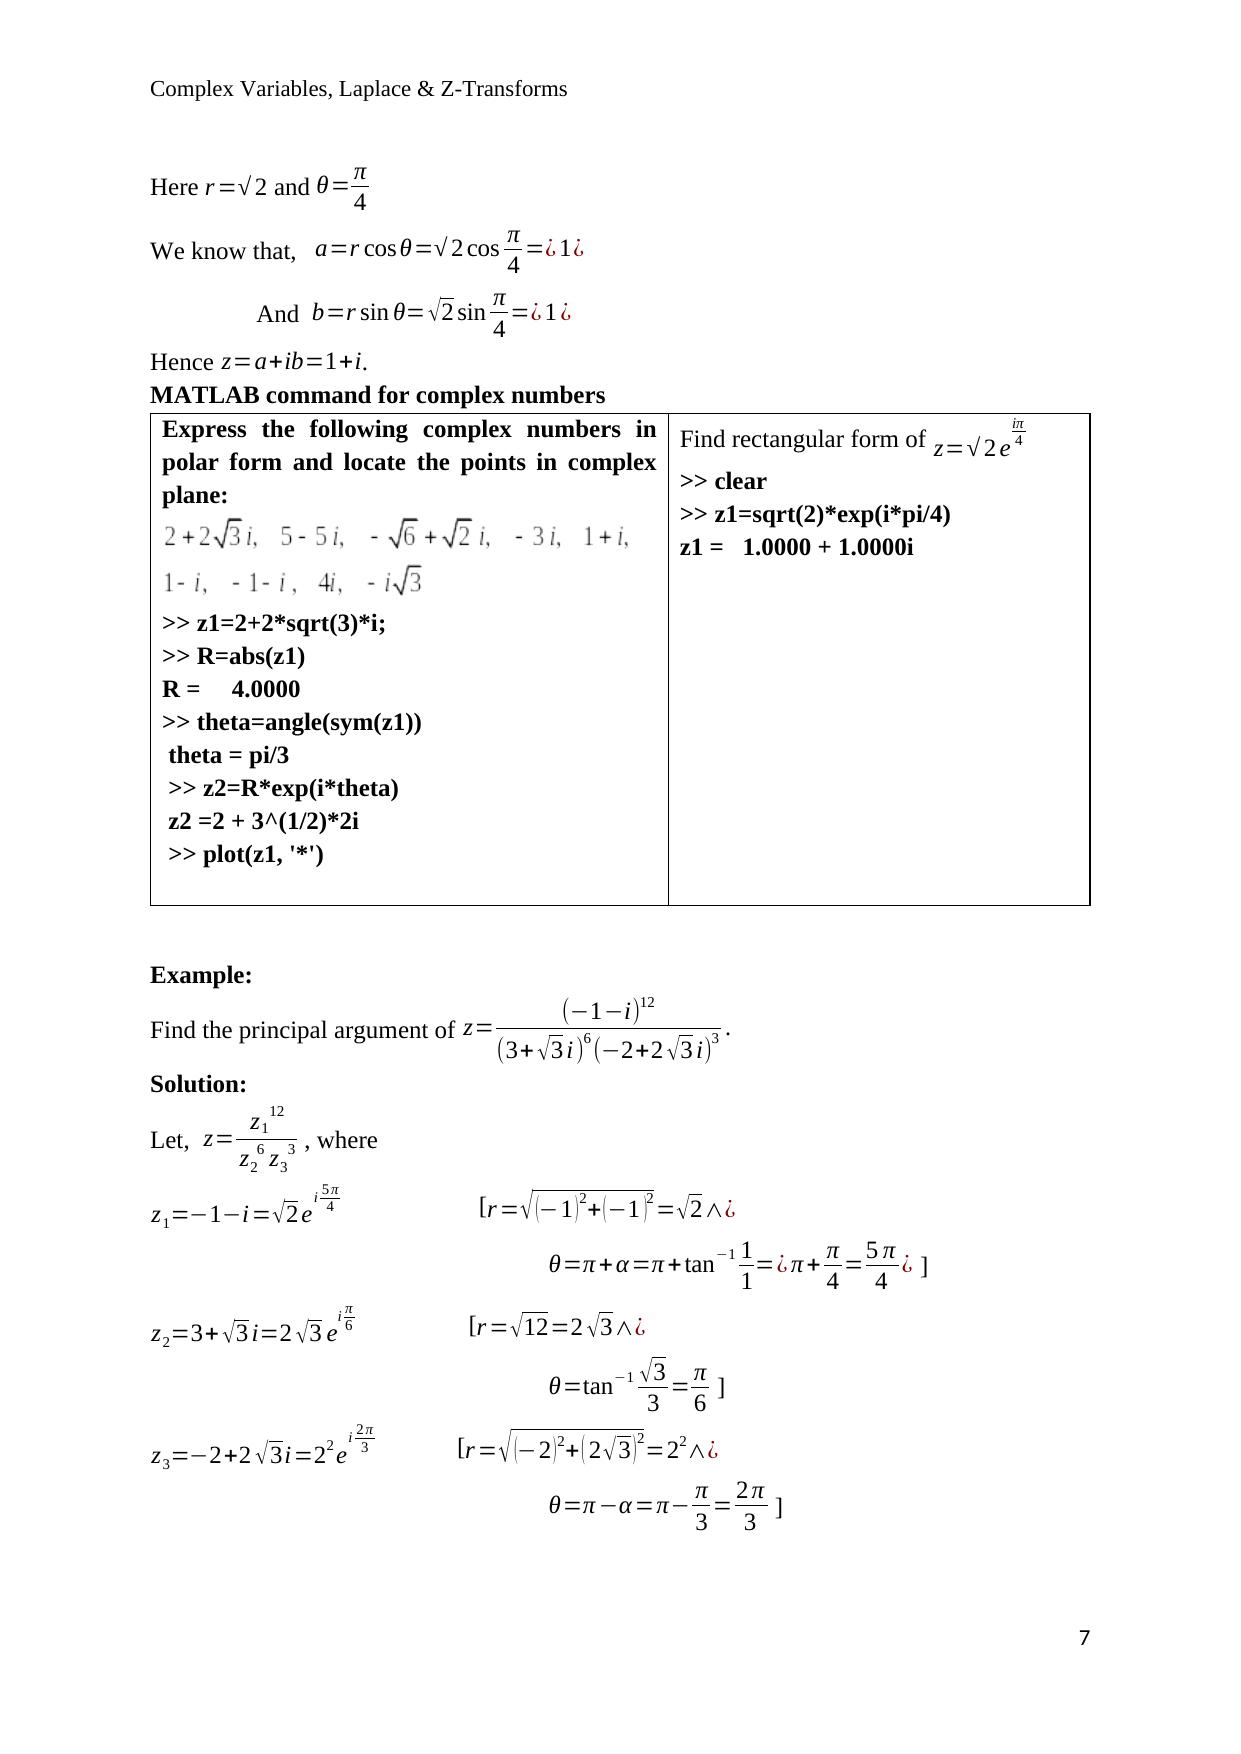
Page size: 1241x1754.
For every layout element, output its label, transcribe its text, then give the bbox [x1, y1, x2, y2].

text MATLAB command for complex numbers [150, 380, 1090, 409]
list [ [150, 1299, 1090, 1351]
list Here and [150, 157, 1090, 216]
list And [225, 284, 1090, 343]
list Solution: [150, 1069, 1090, 1098]
list ] [225, 1236, 1090, 1295]
list [ [150, 1180, 1090, 1232]
list ] [225, 1356, 1090, 1417]
text Hence . [150, 347, 1090, 376]
list We know that, [150, 221, 1090, 279]
list [ [150, 1421, 1090, 1473]
table_header Express the following complex numbers in polar form and locate the points in complex plane: >> z1=2+2*sqrt(3)*i; >> R=abs(z1) R = 4.0000 >> theta=angle(sym(z1)) theta = pi/3 >> z2=R*exp(i*theta) z2 =2 + 3^(1/2)*2i >> plot(z1, '*') [151, 414, 668, 905]
list Example: [150, 960, 1090, 989]
table_header Find rectangular form of >> clear >> z1=sqrt(2)*exp(i*pi/4) z1 = 1.0000 + 1.0000i [669, 414, 1089, 905]
list Find the principal argument of [150, 993, 1090, 1065]
list Let, , where [150, 1103, 1090, 1176]
list ] [225, 1477, 1090, 1536]
